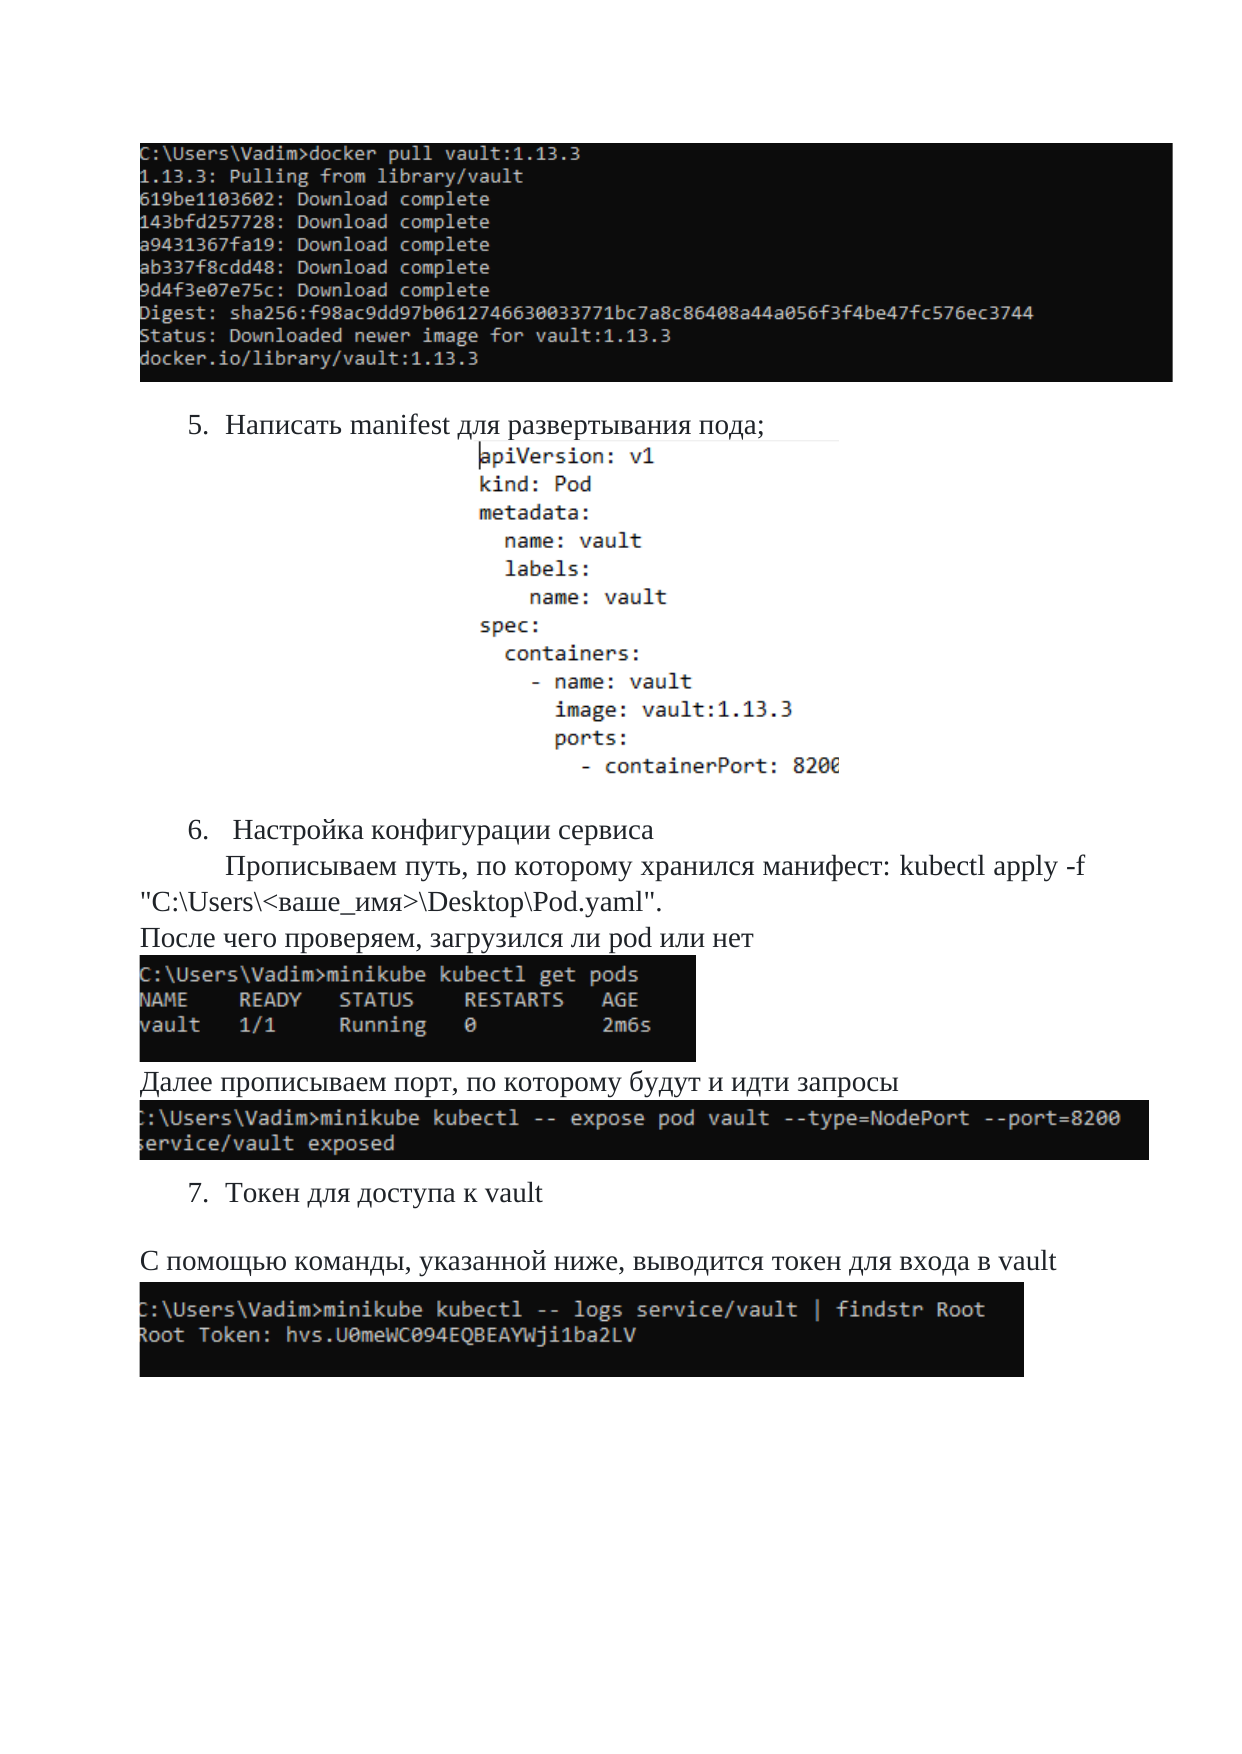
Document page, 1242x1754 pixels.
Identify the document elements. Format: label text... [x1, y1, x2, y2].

list Настройка конфигурации сервиса [187, 812, 1085, 845]
list Написать manifest для развертывания пода; [187, 407, 976, 440]
text С помощью команды, указанной ниже, выводится токен для входа в vault [139, 1243, 1089, 1277]
text Далее прописываем порт, по которому будут и идти запросы [139, 1064, 1085, 1098]
text Прописываем путь, по которому хранился манифест: kubectl apply -f "C:\Users\<ваше_имя>\Desktop\Pod.yaml". [139, 848, 1085, 918]
list Токен для доступа к vault [187, 1175, 1173, 1208]
picture [139, 1100, 1149, 1160]
picture [473, 440, 839, 778]
picture [139, 1282, 1024, 1377]
picture [139, 955, 696, 1062]
picture [140, 143, 1173, 382]
